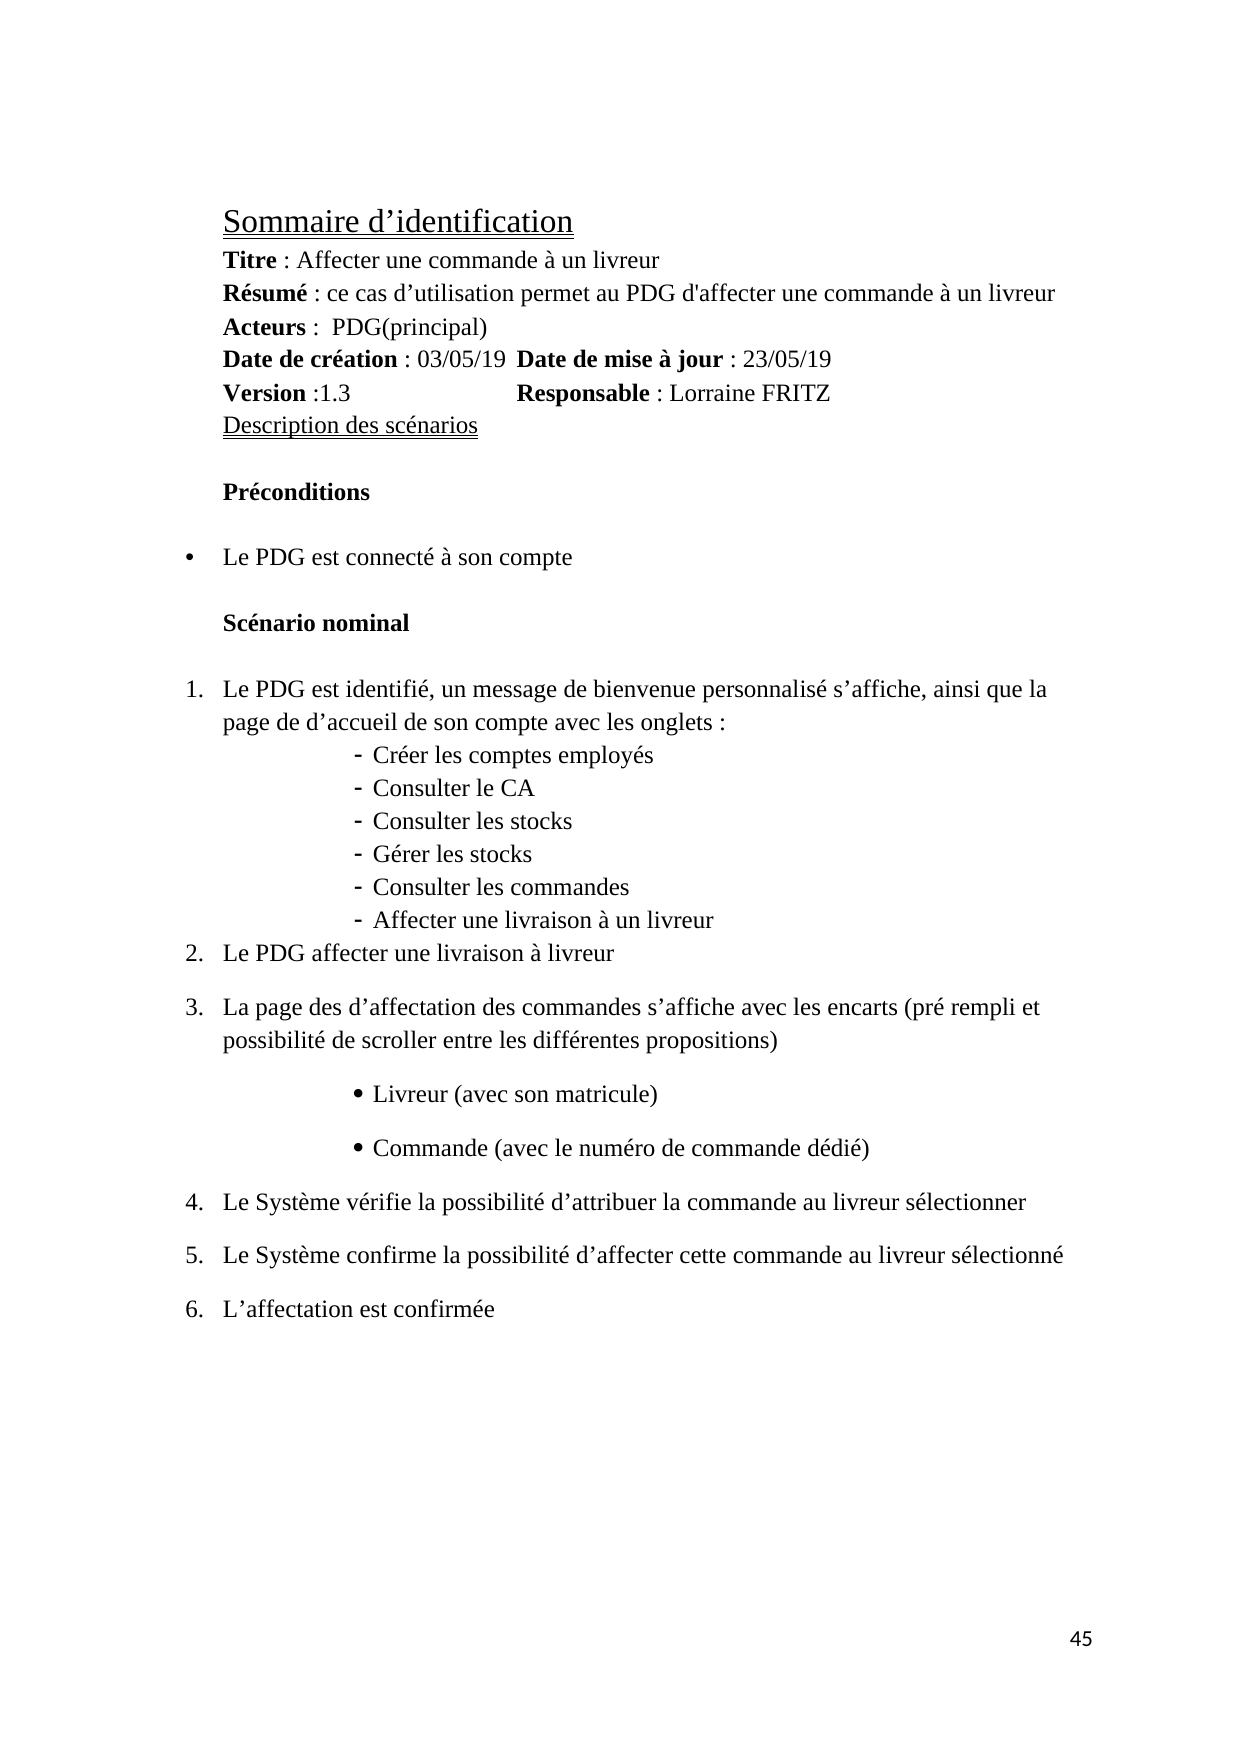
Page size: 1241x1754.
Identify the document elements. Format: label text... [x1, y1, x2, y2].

list Le PDG est connecté à son compte [185, 542, 1093, 571]
list Le Système confirme la possibilité d’affecter cette commande au livreur sélectionné [185, 1241, 1093, 1269]
list Commande (avec le numéro de commande dédié) [354, 1133, 1093, 1162]
list Consulter les stocks [354, 806, 1093, 835]
list Résumé : ce cas d’utilisation permet au PDG d'affecter une commande à un livreur [223, 278, 1093, 307]
list Version :1.3 Responsable : Lorraine FRITZ [223, 378, 1093, 406]
list Description des scénarios [223, 411, 1093, 439]
list Consulter les commandes [354, 872, 1093, 901]
list Consulter le CA [354, 773, 1093, 802]
list Titre : Affecter une commande à un livreur [223, 246, 1093, 274]
list Créer les comptes employés [354, 740, 1093, 769]
list Scénario nominal [223, 608, 1093, 637]
list Sommaire d’identification [223, 201, 1093, 240]
list Préconditions [223, 477, 1093, 505]
list Le Système vérifie la possibilité d’attribuer la commande au livreur sélectionner [185, 1187, 1093, 1215]
list La page des d’affectation des commandes s’affiche avec les encarts (pré rempli et possibilité de scroller entre les différentes propositions) [185, 992, 1093, 1054]
list Le PDG affecter une livraison à livreur [185, 938, 1093, 967]
list Date de création : 03/05/19 Date de mise à jour : 23/05/19 [223, 344, 1093, 373]
list Livreur (avec son matricule) [354, 1079, 1093, 1108]
list Gérer les stocks [354, 839, 1093, 868]
list Le PDG est identifié, un message de bienvenue personnalisé s’affiche, ainsi que la page de d’accueil de son compte avec les onglets : [185, 674, 1093, 736]
list Acteurs : PDG(principal) [223, 312, 1093, 340]
list Affecter une livraison à un livreur [354, 905, 1093, 934]
list L’affectation est confirmée [185, 1294, 1093, 1323]
